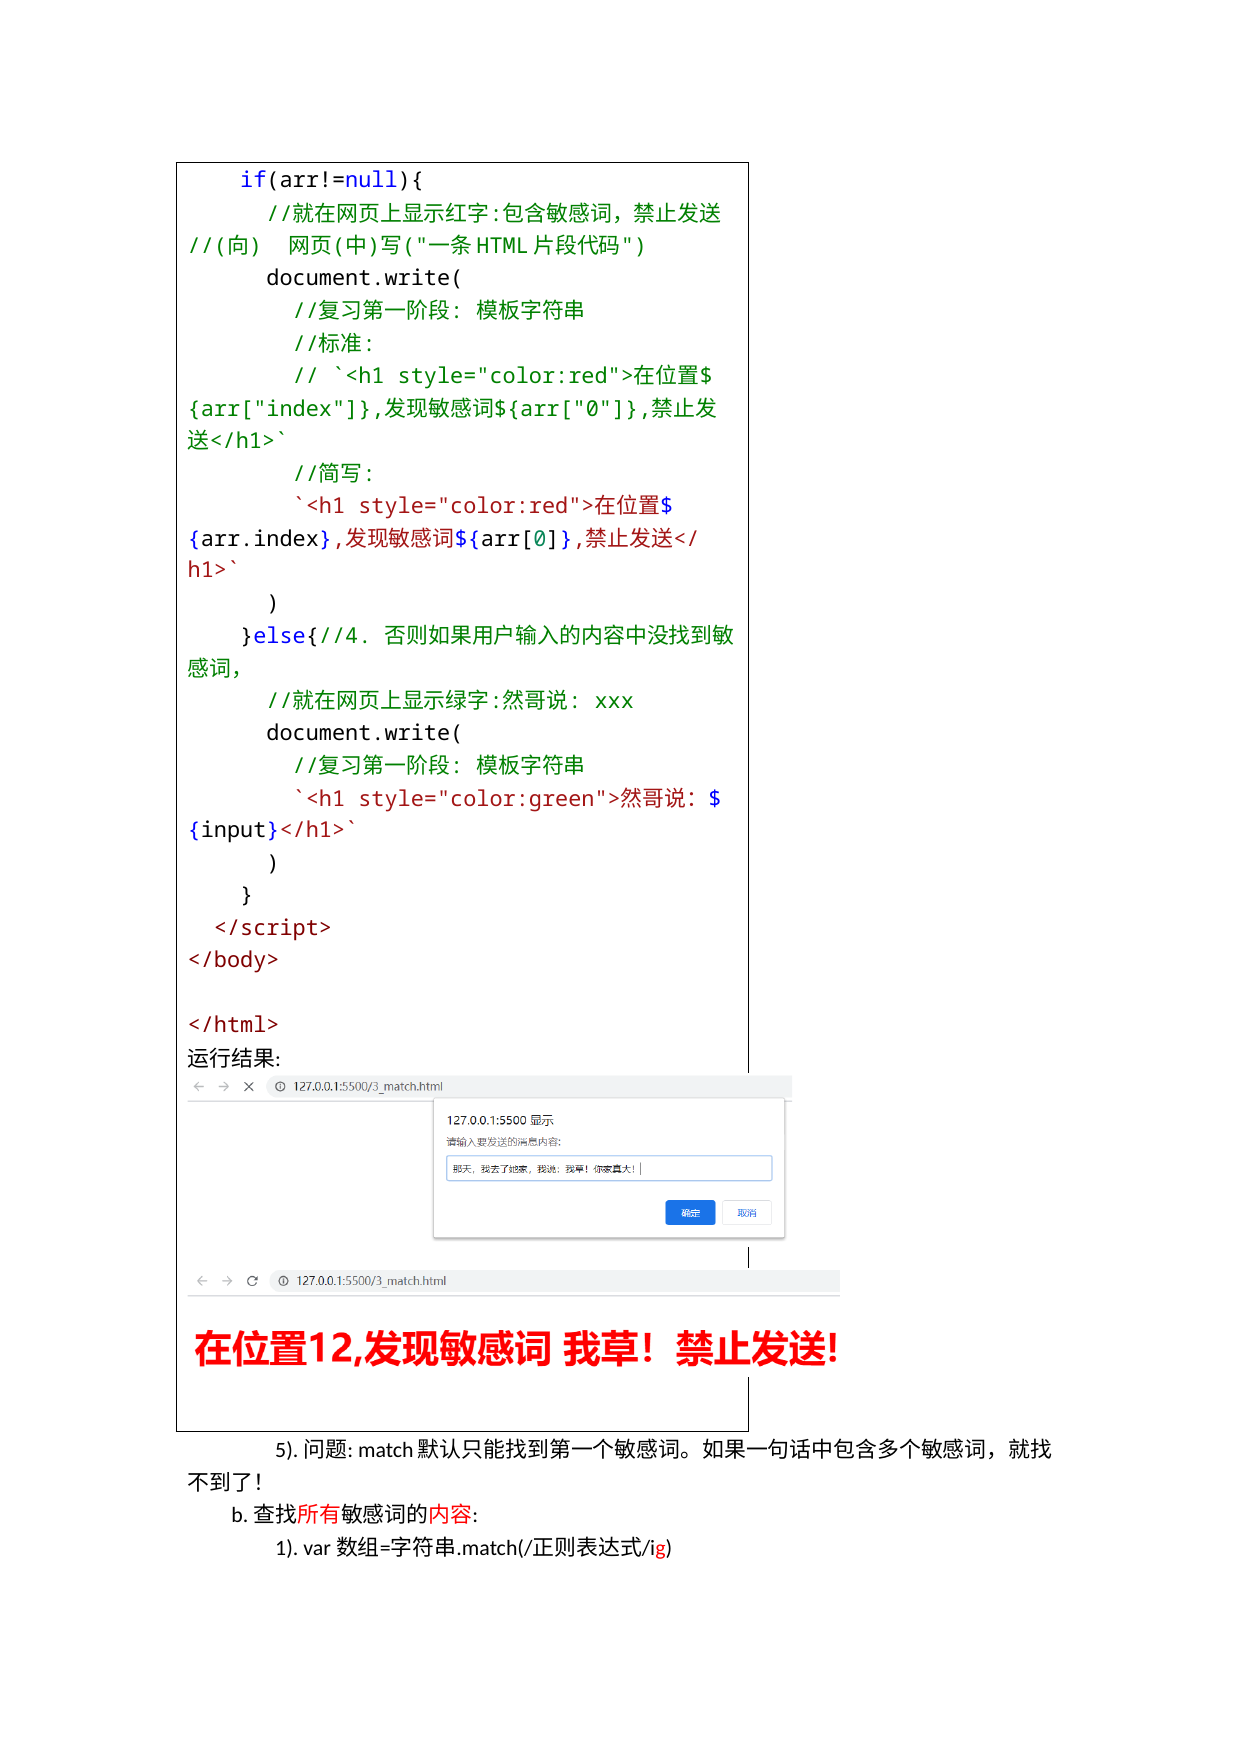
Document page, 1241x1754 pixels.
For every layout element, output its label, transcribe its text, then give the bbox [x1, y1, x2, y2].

picture [187, 1073, 793, 1247]
text b. 查找所有敏感词的内容: [187, 1497, 1053, 1529]
picture [187, 1268, 840, 1377]
text 1). var 数组=字符串.match(/正则表达式/ig) [187, 1529, 1053, 1562]
text 5). 问题: match默认只能找到第一个敏感词。如果一句话中包含多个敏感词，就找不到了！ [187, 1432, 1053, 1497]
